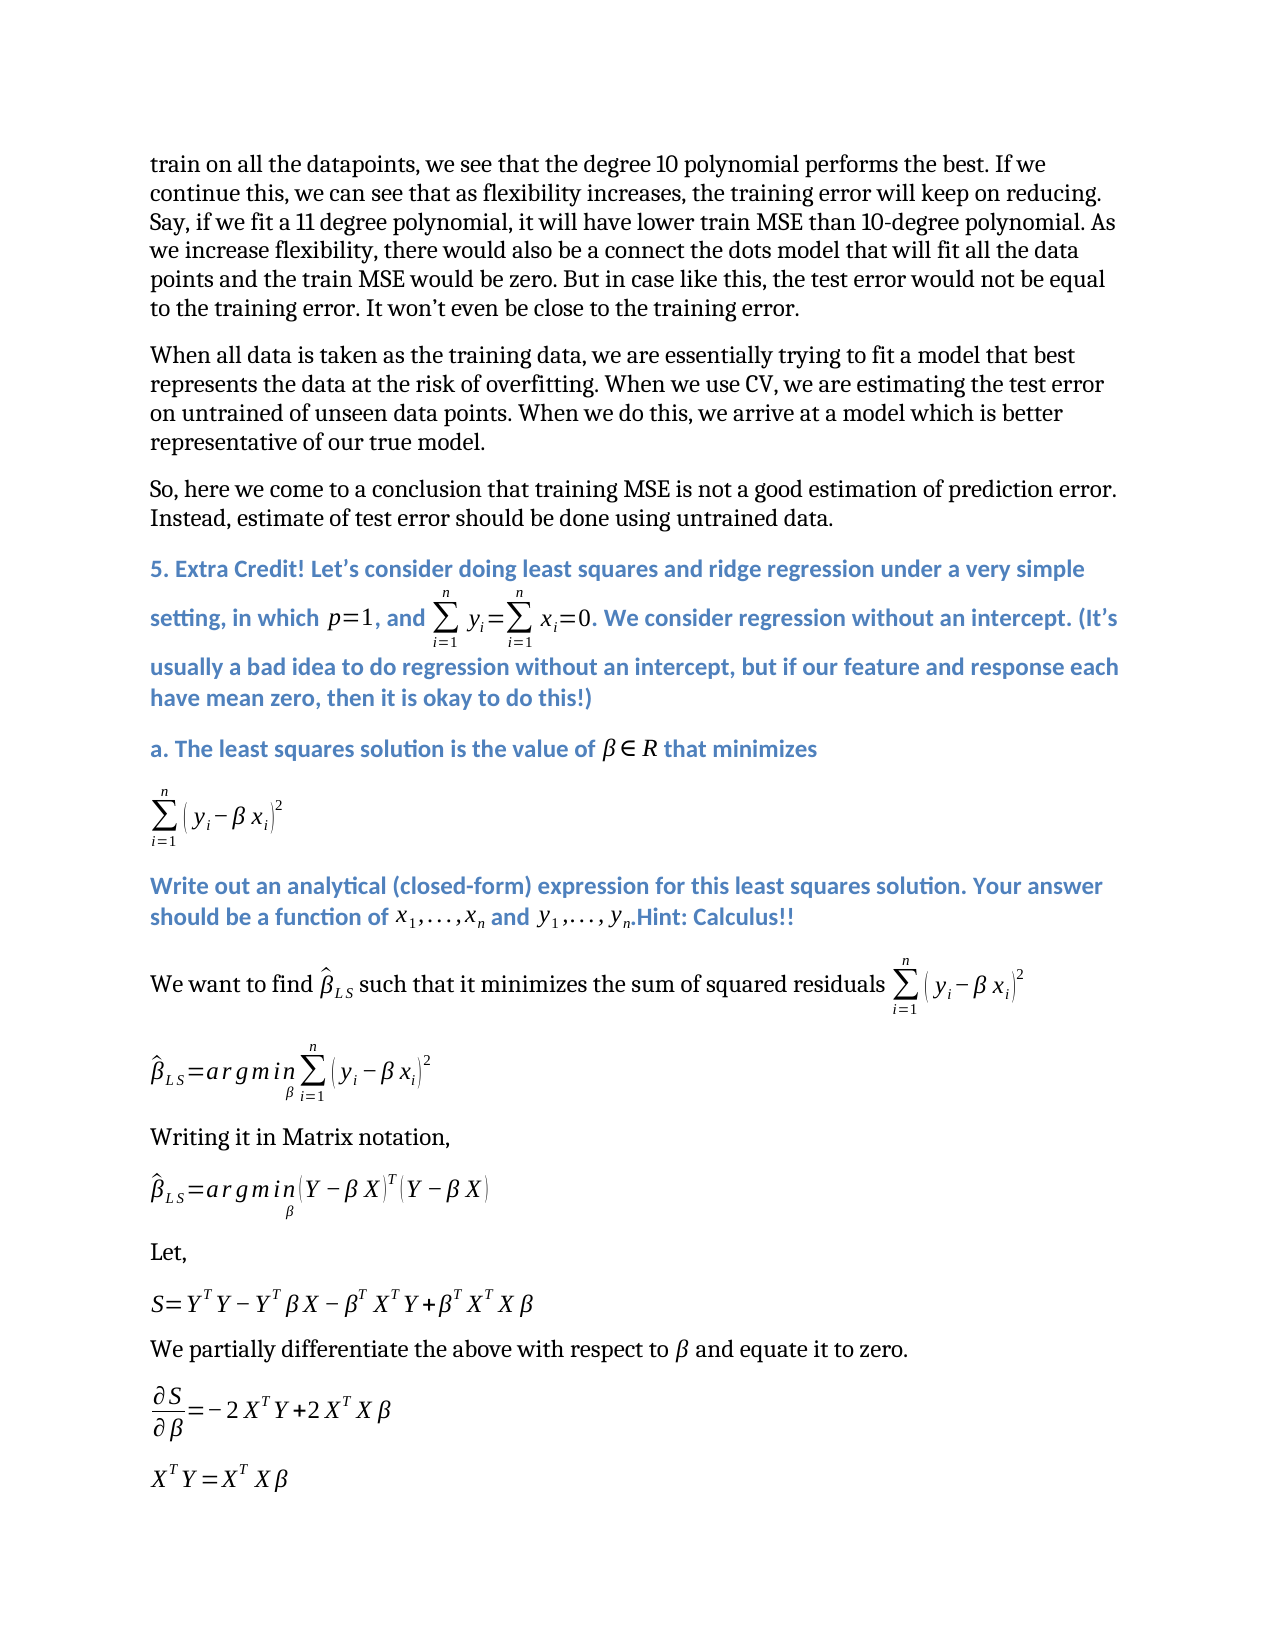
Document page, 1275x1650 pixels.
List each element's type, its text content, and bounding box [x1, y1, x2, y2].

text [150, 150, 1125, 322]
text So, here we come to a conclusion that training MSE is not a good estimation of prediction error. Instead, estimate of test error should be done using untrained data. [150, 475, 1125, 532]
subtitle 5. Extra Credit! Let’s consider doing least squares and ridge regression under a very simple setting, in which , and . We consider regression without an intercept. (It’s usually a bad idea to do regression without an intercept, but if our feature and response each have mean zero, then it is okay to do this!) [150, 553, 1125, 712]
text When all data is taken as the training data, we are essentially trying to fit a model that best represents the data at the risk of overfitting. When we use CV, we are estimating the test error on untrained of unseen data points. When we do this, we arrive at a model which is better representative of our true model. [150, 341, 1125, 456]
text We want to find such that it minimizes the sum of squared residuals [150, 951, 1125, 1018]
text Let, [150, 1238, 1125, 1267]
subtitle a. The least squares solution is the value of that minimizes [150, 733, 1125, 763]
subtitle Write out an analytical (closed-form) expression for this least squares solution. Your answer should be a function of and .Hint: Calculus!! [150, 870, 1125, 932]
text We partially differentiate the above with respect to and equate it to zero. [150, 1335, 1125, 1364]
text Writing it in Matrix notation, [150, 1123, 1125, 1152]
